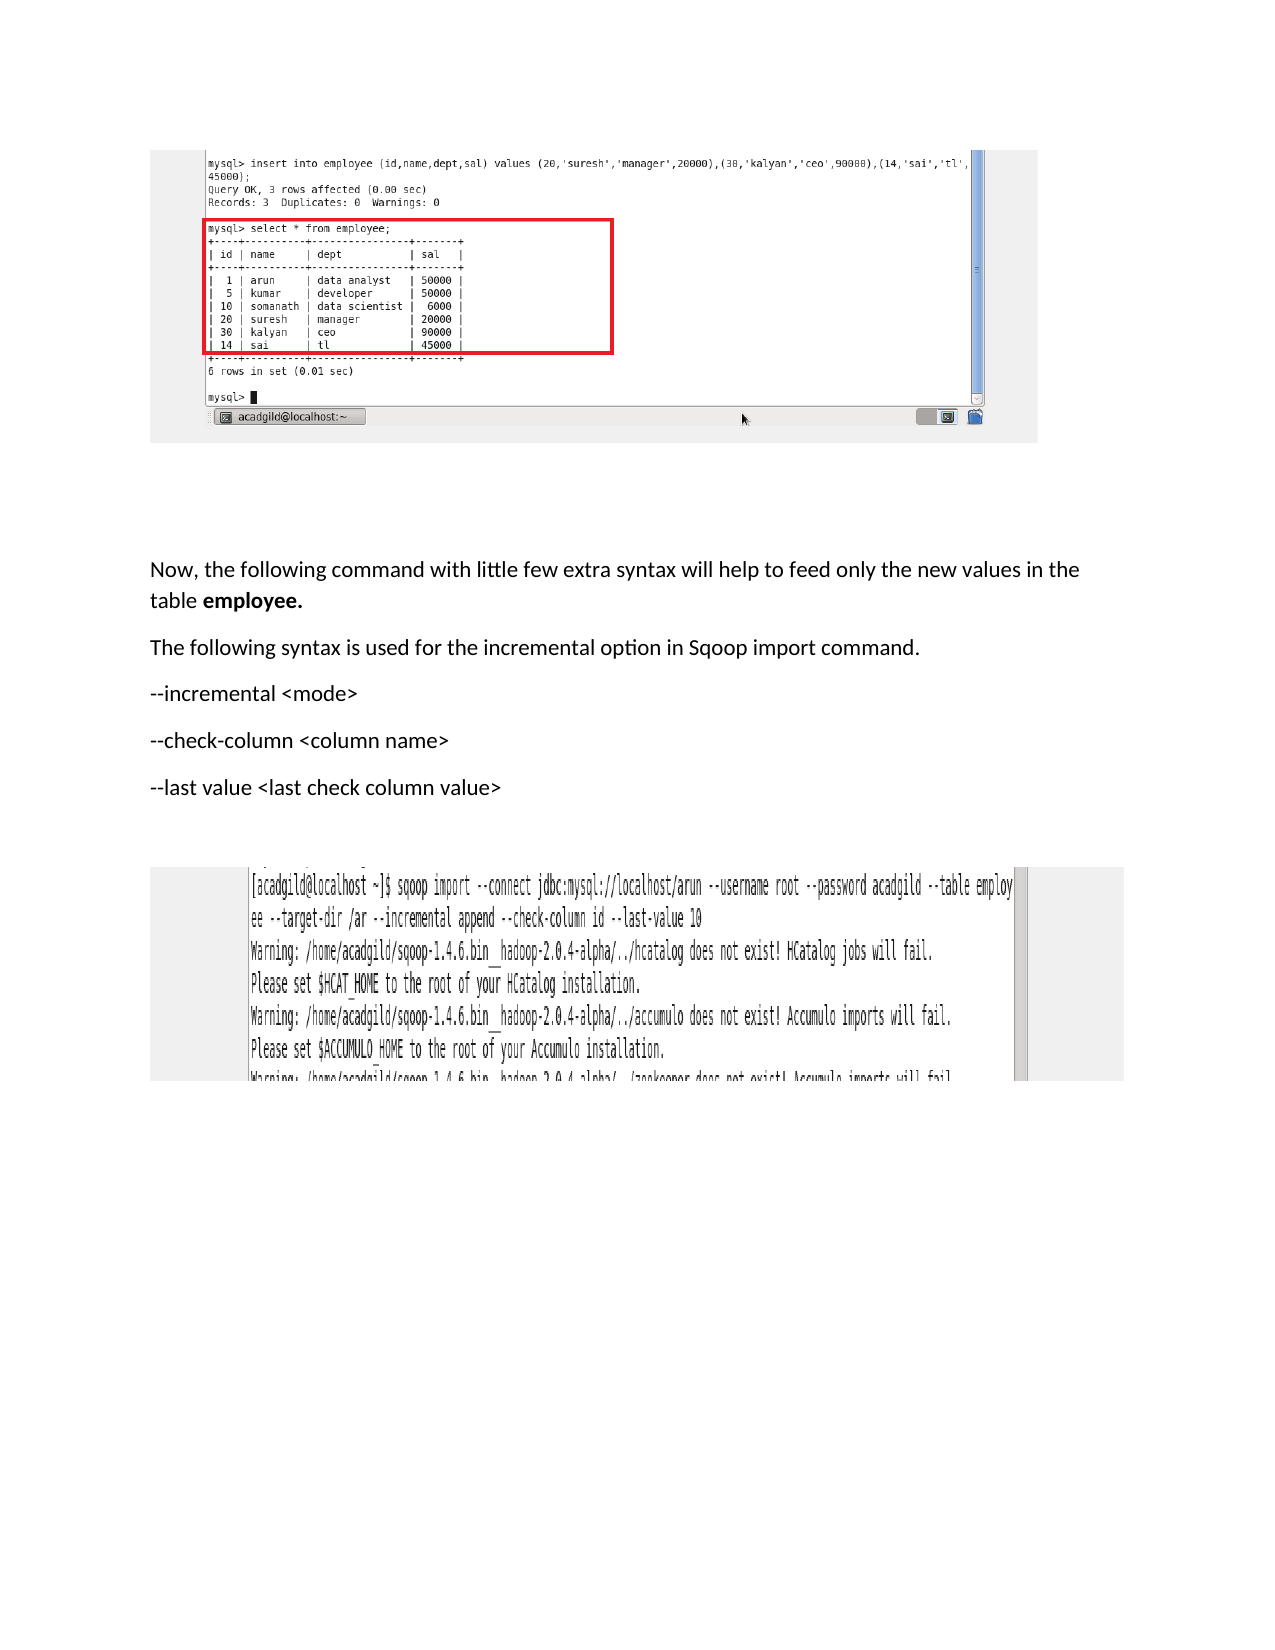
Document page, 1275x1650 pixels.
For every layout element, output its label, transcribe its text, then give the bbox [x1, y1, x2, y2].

picture [150, 150, 1038, 443]
text The following syntax is used for the incremental option in Sqoop import command. [150, 633, 1125, 661]
text --last value <last check column value> [150, 773, 1125, 801]
picture [150, 867, 1124, 1081]
text --check-column <column name> [150, 726, 1125, 754]
text Now, the following command with little few extra syntax will help to feed only the new values in the table employee. [150, 556, 1125, 614]
text --incremental <mode> [150, 679, 1125, 707]
